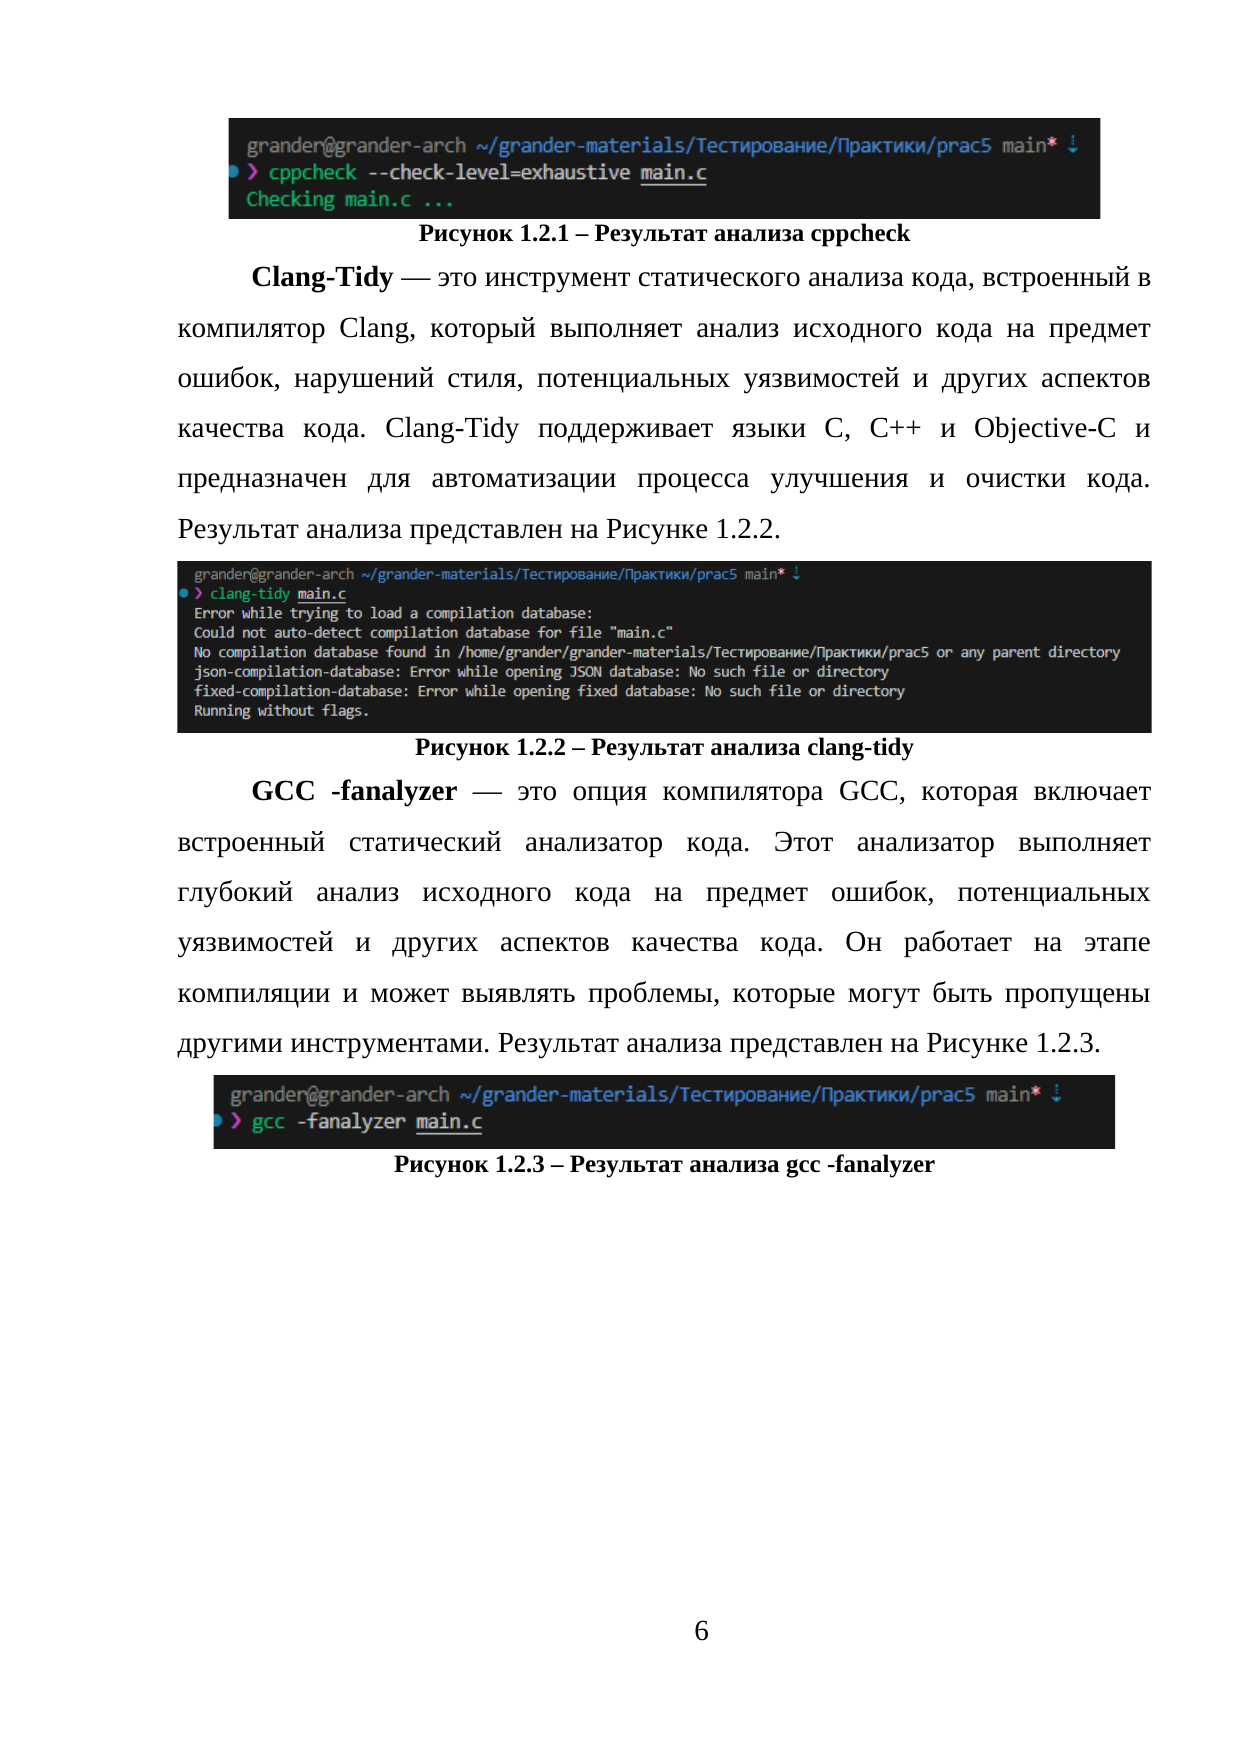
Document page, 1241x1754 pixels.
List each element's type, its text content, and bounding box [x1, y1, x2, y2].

picture [213, 1075, 1116, 1149]
picture [228, 118, 1101, 219]
text GCC -fanalyzer — это опция компилятора GCC, которая включает встроенный статический анализатор кода. Этот анализатор выполняет глубокий анализ исходного кода на предмет ошибок, потенциальных уязвимостей и других аспектов качества кода. Он работает на этапе компиляции и может выявлять проблемы, которые могут быть пропущены другими инструментами. Результат анализа представлен на Рисунке 1.2.3. [177, 773, 1152, 1058]
text Рисунок 1.2.2 – Результат анализа clang-tidy [177, 733, 1152, 761]
text Clang-Tidy — это инструмент статического анализа кода, встроенный в компилятор Clang, который выполняет анализ исходного кода на предмет ошибок, нарушений стиля, потенциальных уязвимостей и других аспектов качества кода. Clang-Tidy поддерживает языки C, C++ и Objective-C и предназначен для автоматизации процесса улучшения и очистки кода. Результат анализа представлен на Рисунке 1.2.2. [177, 259, 1152, 544]
text Рисунок 1.2.3 – Результат анализа gcc -fanalyzer [177, 1149, 1152, 1177]
text Рисунок 1.2.1 – Результат анализа cppcheck [177, 218, 1152, 247]
picture [177, 561, 1152, 733]
